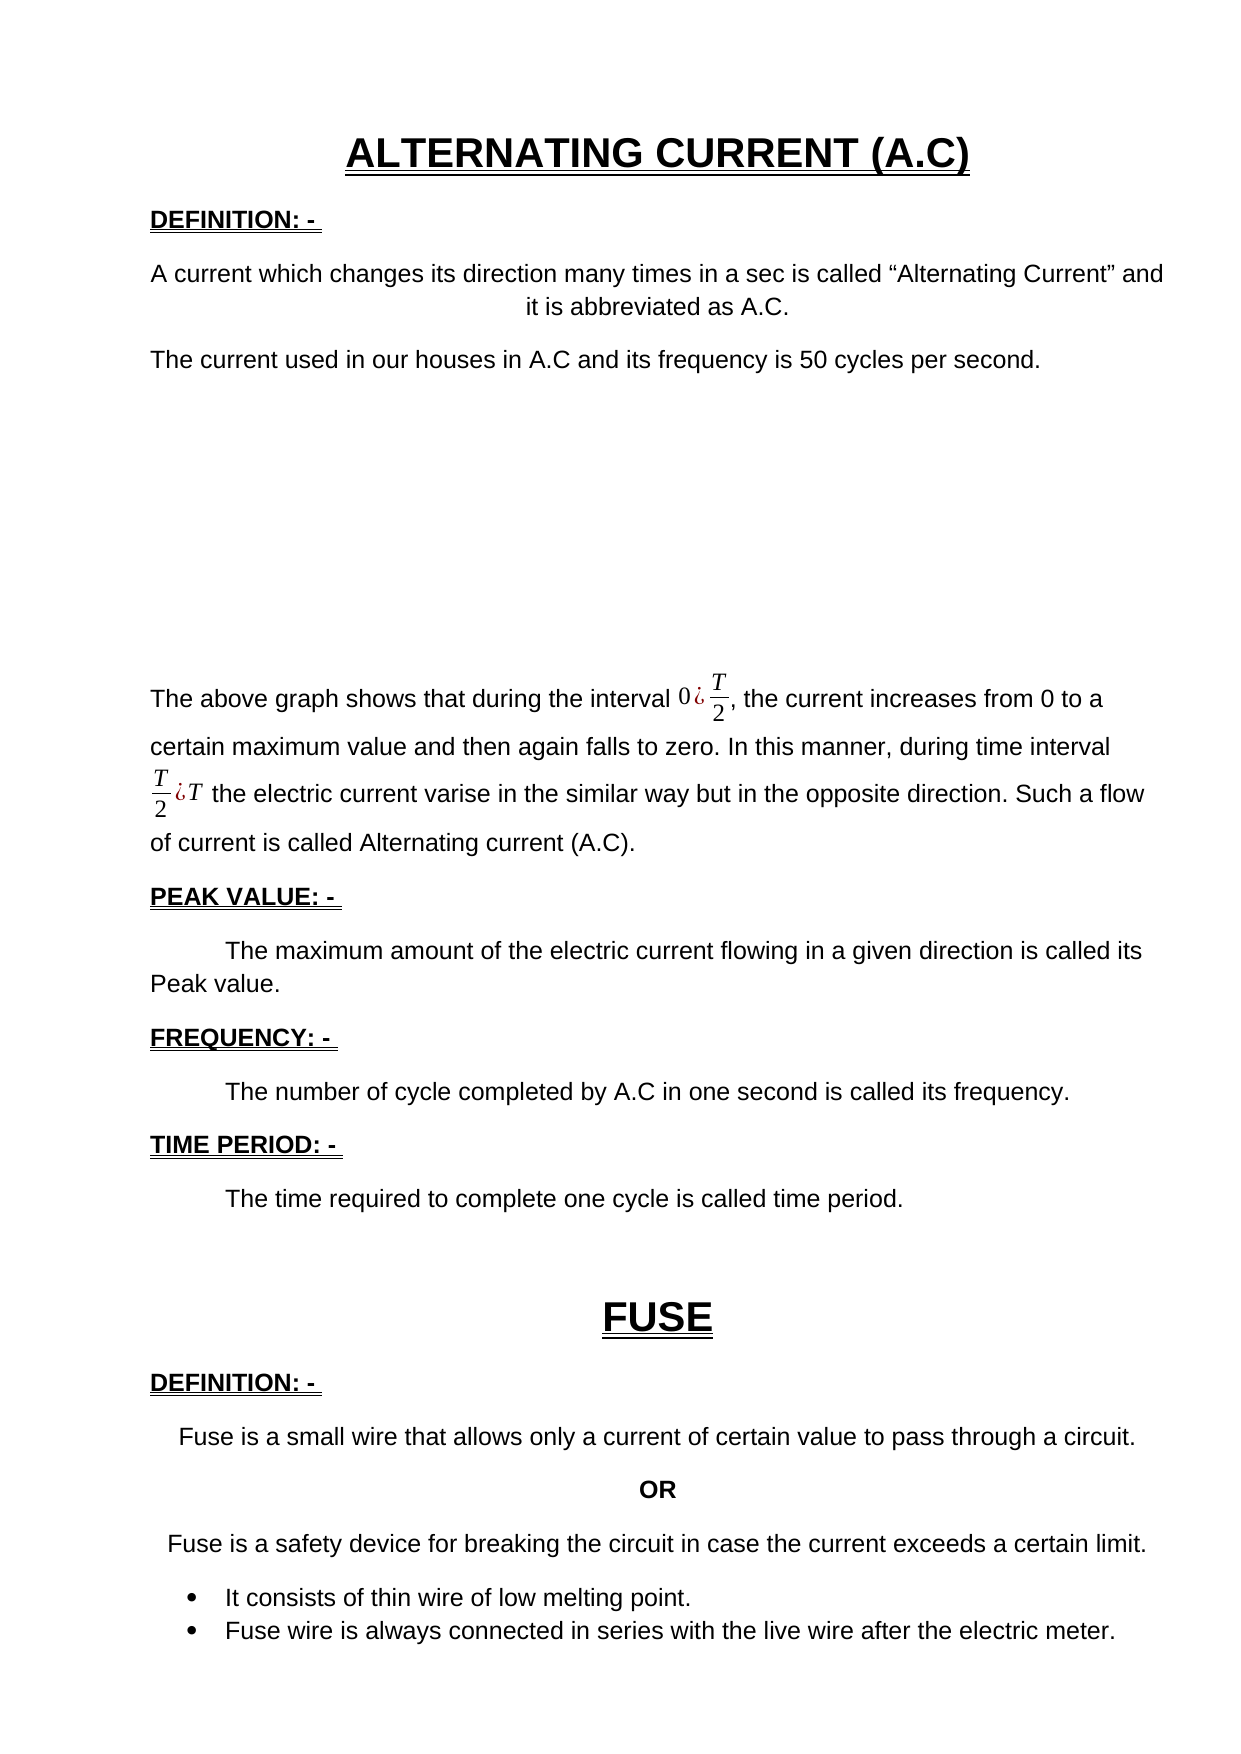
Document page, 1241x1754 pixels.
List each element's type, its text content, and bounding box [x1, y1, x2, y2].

text FREQUENCY: - [150, 1023, 1165, 1051]
text DEFINITION: - [150, 1368, 1165, 1397]
text A current which changes its direction many times in a sec is called “Alternating Current” and it is abbreviated as A.C. [150, 259, 1165, 320]
text OR [150, 1476, 1165, 1504]
text The number of cycle completed by A.C in one second is called its frequency. [150, 1076, 1165, 1105]
text DEFINITION: - [150, 205, 1165, 233]
list It consists of thin wire of low melting point. [187, 1583, 1165, 1612]
text The above graph shows that during the interval , the current increases from 0 to a certain maximum value and then again falls to zero. In this manner, during time interval the electric current varise in the similar way but in the opposite direction. Such a flow of current is called Alternating current (A.C). [150, 669, 1165, 857]
text FUSE [150, 1292, 1165, 1340]
text PEAK VALUE: - [150, 882, 1165, 911]
text The time required to complete one cycle is called time period. [150, 1184, 1165, 1213]
text Fuse is a safety device for breaking the circuit in case the current exceeds a certain limit. [150, 1529, 1165, 1558]
list Fuse wire is always connected in series with the live wire after the electric meter. [187, 1616, 1165, 1645]
text The current used in our houses in A.C and its frequency is 50 cycles per second. [150, 346, 1165, 374]
text The maximum amount of the electric current flowing in a given direction is called its Peak value. [150, 936, 1165, 997]
text Fuse is a small wire that allows only a current of certain value to pass through a circuit. [150, 1422, 1165, 1450]
text ALTERNATING CURRENT (A.C) [150, 129, 1165, 177]
text TIME PERIOD: - [150, 1130, 1165, 1159]
